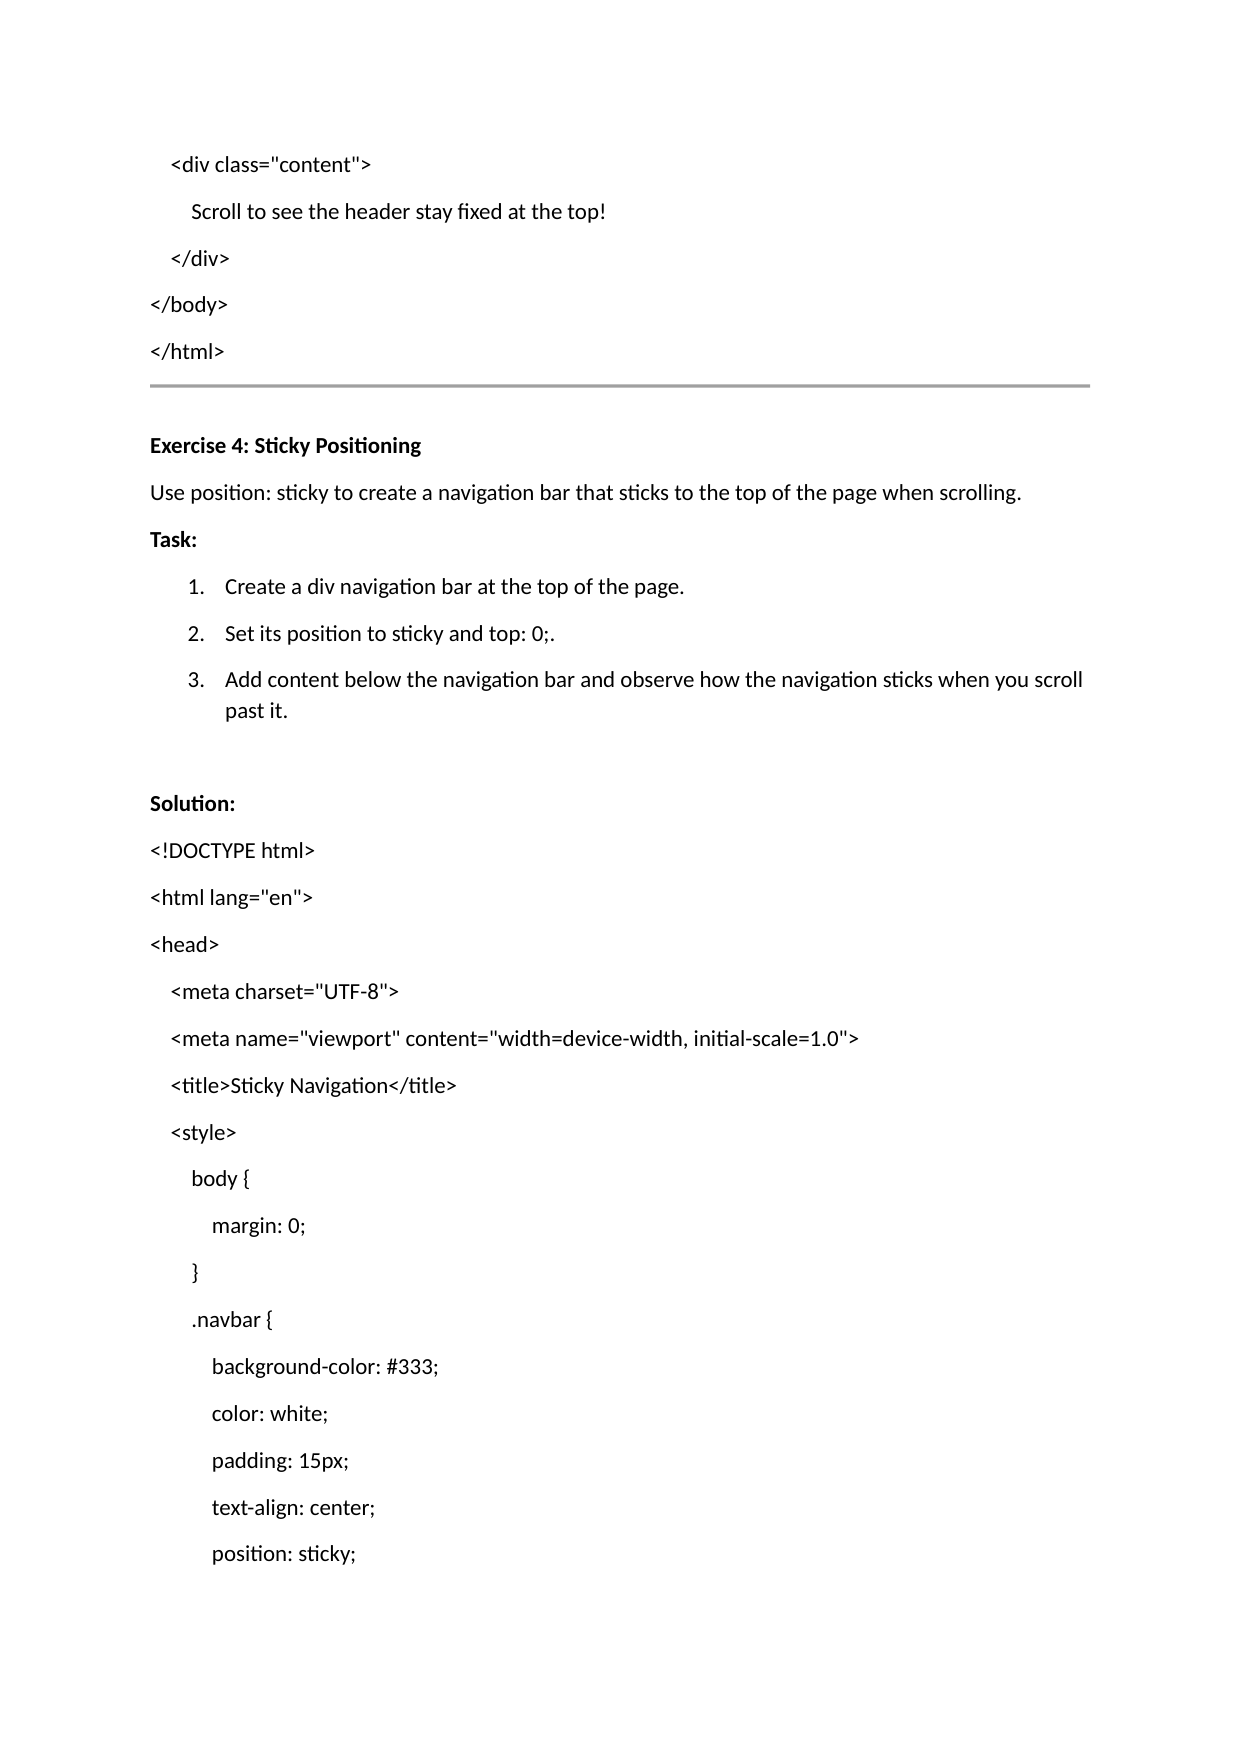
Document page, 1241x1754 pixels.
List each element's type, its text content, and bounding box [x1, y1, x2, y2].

text <html lang="en"> [150, 883, 1090, 911]
text <div class="content"> [150, 150, 1090, 178]
text Use position: sticky to create a navigation bar that sticks to the top of the page when scrolling. [150, 478, 1090, 506]
text padding: 15px; [150, 1446, 1090, 1474]
list Create a div navigation bar at the top of the page. [187, 572, 1090, 600]
text .navbar { [150, 1305, 1090, 1333]
text Solution: [150, 789, 1090, 818]
text position: sticky; [150, 1539, 1090, 1568]
text background-color: #333; [150, 1352, 1090, 1380]
text } [150, 1258, 1090, 1286]
list Add content below the navigation bar and observe how the navigation sticks when you scroll past it. [187, 666, 1090, 724]
text <meta charset="UTF-8"> [150, 977, 1090, 1005]
text <meta name="viewport" content="width=device-width, initial-scale=1.0"> [150, 1024, 1090, 1052]
text </body> [150, 291, 1090, 319]
text <head> [150, 930, 1090, 958]
text color: white; [150, 1399, 1090, 1427]
text margin: 0; [150, 1211, 1090, 1239]
text Task: [150, 525, 1090, 553]
text <style> [150, 1118, 1090, 1146]
list Set its position to sticky and top: 0;. [187, 619, 1090, 647]
text <title>Sticky Navigation</title> [150, 1071, 1090, 1099]
text Exercise 4: Sticky Positioning [150, 431, 1090, 459]
text Scroll to see the header stay fixed at the top! [150, 197, 1090, 225]
text <!DOCTYPE html> [150, 836, 1090, 864]
text text-align: center; [150, 1493, 1090, 1521]
text </html> [150, 337, 1090, 366]
text body { [150, 1164, 1090, 1193]
text </div> [150, 244, 1090, 272]
